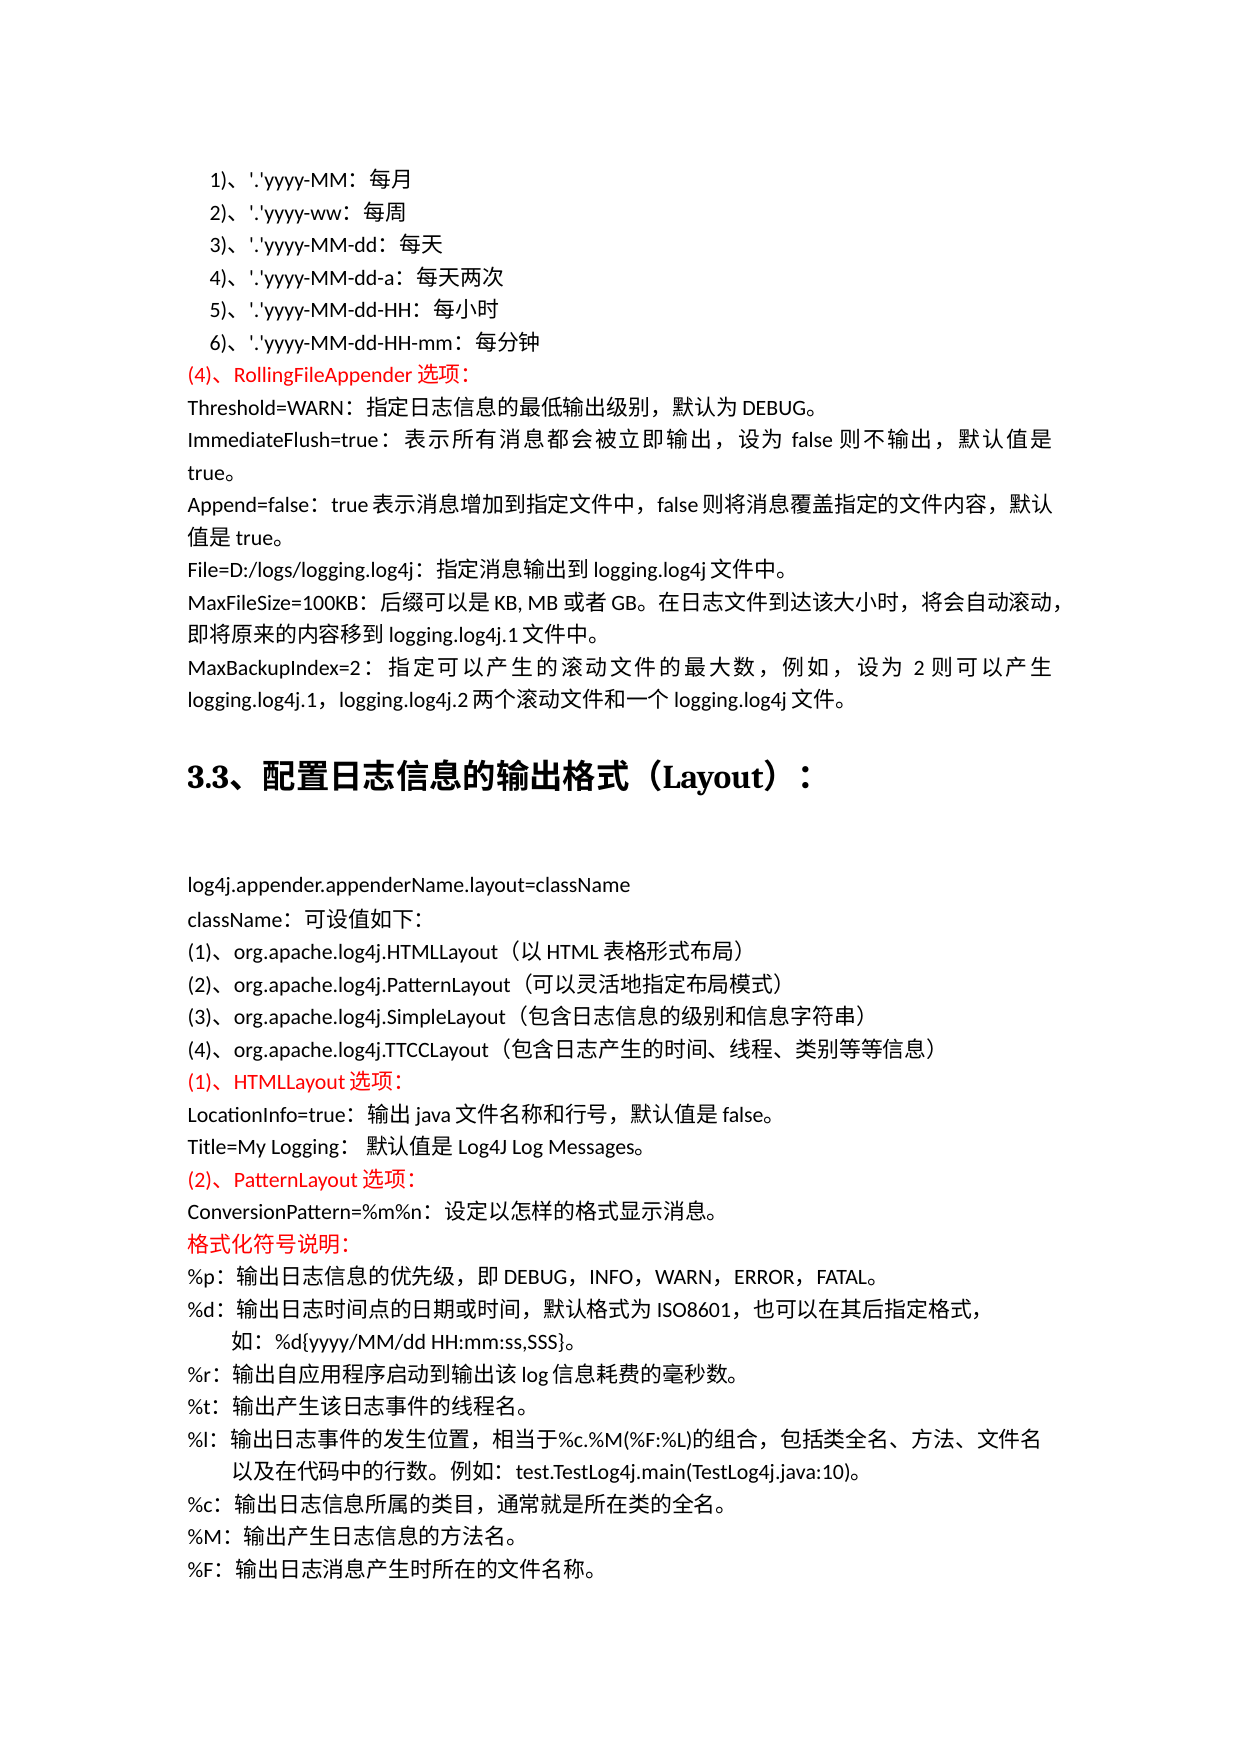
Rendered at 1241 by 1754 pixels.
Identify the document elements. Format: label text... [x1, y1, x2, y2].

text (2)、org.apache.log4j.PatternLayout（可以灵活地指定布局模式） [187, 966, 1053, 999]
text %p：输出日志信息的优先级，即DEBUG，INFO，WARN，ERROR，FATAL。 [187, 1259, 1053, 1291]
text (4)、org.apache.log4j.TTCCLayout（包含日志产生的时间、线程、类别等等信息） [187, 1031, 1053, 1064]
text log4j.appender.appenderName.layout=className [187, 869, 1053, 901]
text className：可设值如下： [187, 901, 1053, 934]
text File=D:/logs/logging.log4j：指定消息输出到logging.log4j文件中。 [187, 552, 1053, 584]
subtitle 3.3、配置日志信息的输出格式（Layout）： [187, 742, 1053, 807]
text MaxFileSize=100KB：后缀可以是KB, MB 或者GB。在日志文件到达该大小时，将会自动滚动，即将原来的内容移到logging.log4j.1文件中。 [187, 584, 1053, 649]
text %r：输出自应用程序启动到输出该log信息耗费的毫秒数。 [187, 1356, 1053, 1389]
text 2)、'.'yyyy-ww：每周 [209, 194, 1053, 227]
text 1)、'.'yyyy-MM：每月 [209, 162, 1053, 194]
text (1)、org.apache.log4j.HTMLLayout（以HTML表格形式布局） [187, 934, 1053, 966]
text 6)、'.'yyyy-MM-dd-HH-mm：每分钟 [209, 324, 1053, 357]
text Append=false：true表示消息增加到指定文件中，false则将消息覆盖指定的文件内容，默认值是true。 [187, 487, 1053, 552]
text 3)、'.'yyyy-MM-dd：每天 [209, 227, 1053, 259]
text LocationInfo=true：输出java文件名称和行号，默认值是false。 [187, 1096, 1053, 1129]
text (1)、HTMLLayout选项： [187, 1064, 1053, 1096]
text Title=My Logging： 默认值是Log4J Log Messages。 [187, 1129, 1053, 1161]
text 格式化符号说明： [187, 1226, 1053, 1259]
text Threshold=WARN：指定日志信息的最低输出级别，默认为DEBUG。 [187, 389, 1053, 422]
text 4)、'.'yyyy-MM-dd-a：每天两次 [209, 259, 1053, 292]
text ImmediateFlush=true：表示所有消息都会被立即输出，设为false则不输出，默认值是true。 [187, 422, 1053, 487]
text 5)、'.'yyyy-MM-dd-HH：每小时 [209, 292, 1053, 324]
text %l：输出日志事件的发生位置，相当于%c.%M(%F:%L)的组合，包括类全名、方法、文件名 [187, 1421, 1053, 1454]
text MaxBackupIndex=2：指定可以产生的滚动文件的最大数，例如，设为2则可以产生logging.log4j.1，logging.log4j.2两个滚动文件和一个logging.log4j文件。 [187, 649, 1053, 714]
text 如：%d{yyyy/MM/dd HH:mm:ss,SSS}。 [187, 1324, 1053, 1356]
text (4)、RollingFileAppender选项： [187, 357, 1053, 389]
text %M：输出产生日志信息的方法名。 [187, 1519, 1053, 1551]
text ConversionPattern=%m%n：设定以怎样的格式显示消息。 [187, 1194, 1053, 1226]
text %d：输出日志时间点的日期或时间，默认格式为ISO8601，也可以在其后指定格式， [187, 1291, 1053, 1324]
text (3)、org.apache.log4j.SimpleLayout（包含日志信息的级别和信息字符串） [187, 999, 1053, 1031]
text (2)、PatternLayout选项： [187, 1161, 1053, 1194]
text %t：输出产生该日志事件的线程名。 [187, 1389, 1053, 1421]
text %F：输出日志消息产生时所在的文件名称。 [187, 1551, 1053, 1584]
text 以及在代码中的行数。例如：test.TestLog4j.main(TestLog4j.java:10)。 [187, 1454, 1053, 1486]
text %c：输出日志信息所属的类目，通常就是所在类的全名。 [187, 1486, 1053, 1519]
